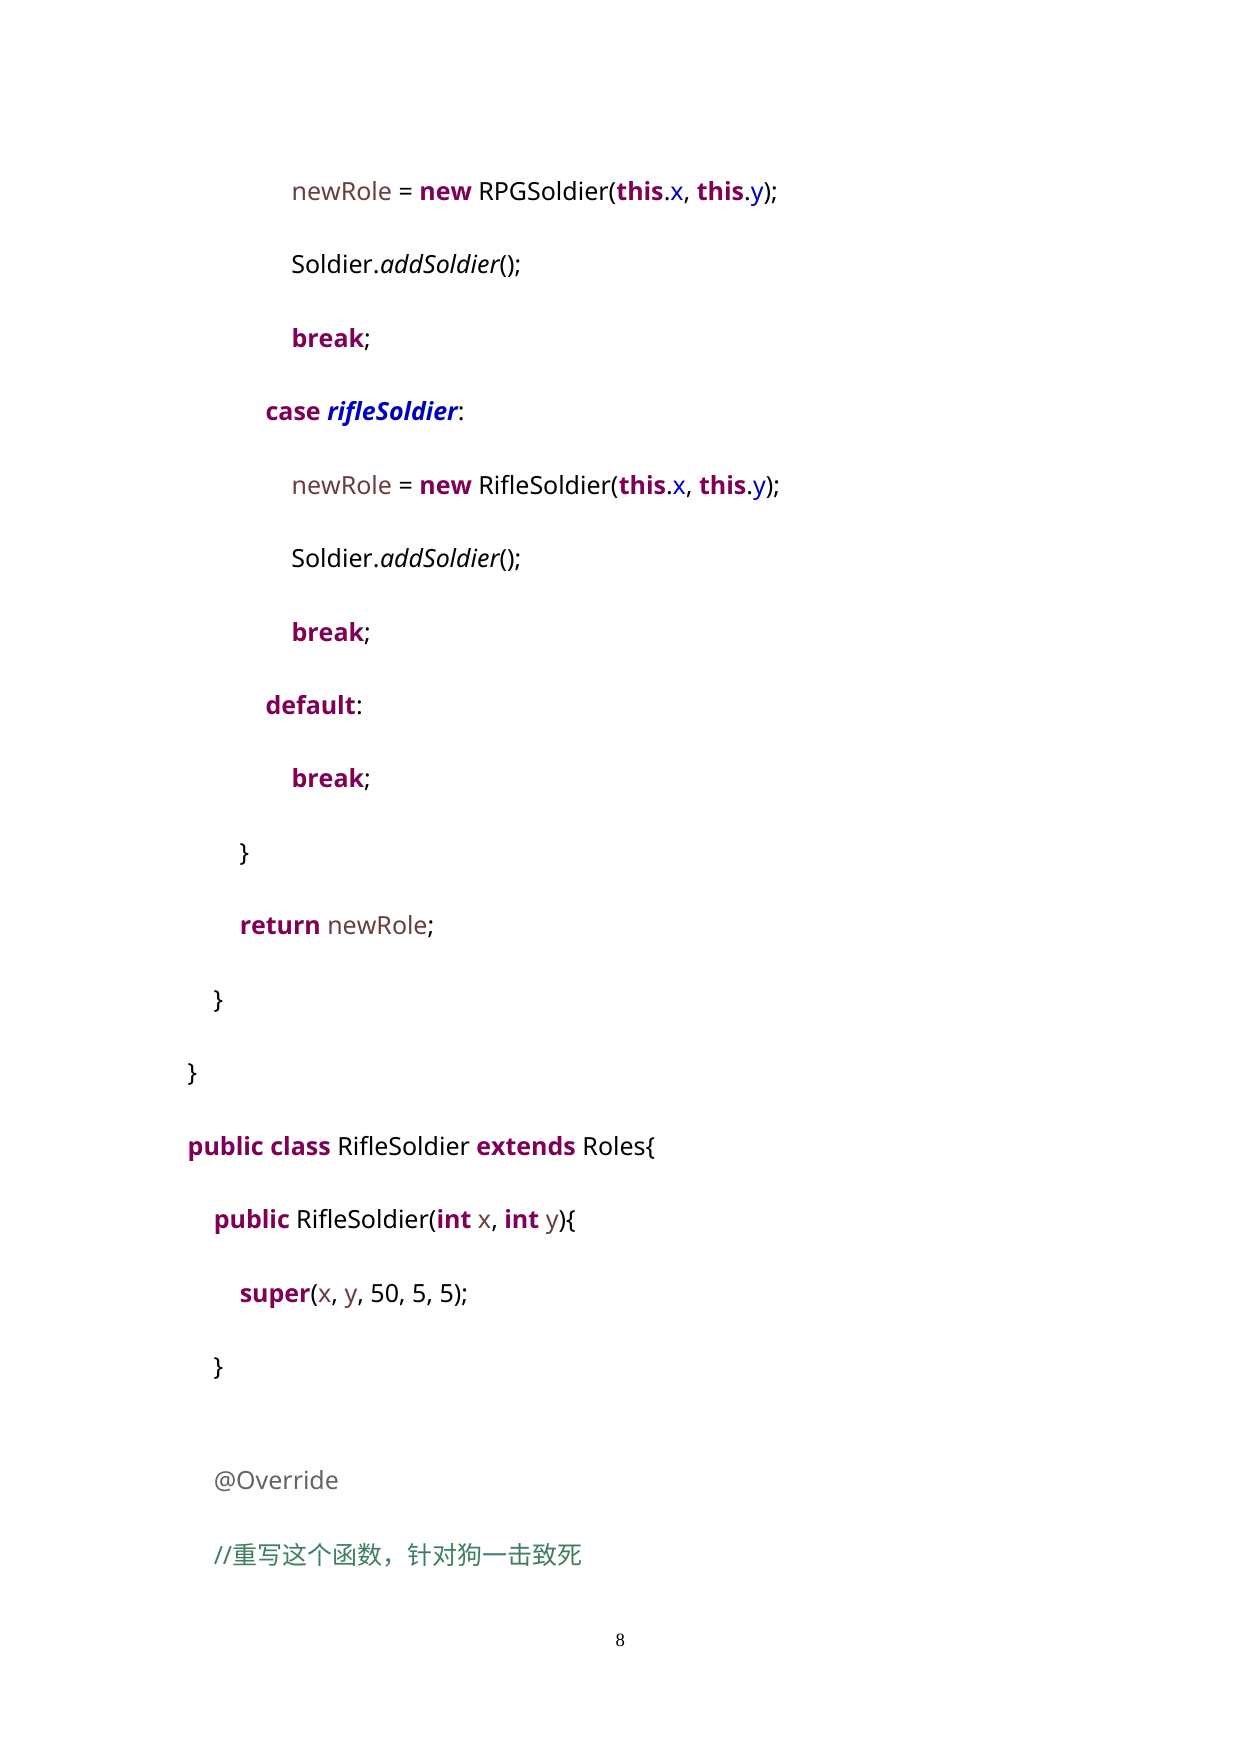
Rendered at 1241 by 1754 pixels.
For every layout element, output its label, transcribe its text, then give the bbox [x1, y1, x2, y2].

text } [187, 819, 1053, 884]
text super(x, y, 50, 5, 5); [187, 1260, 1053, 1325]
text //重写这个函数，针对狗一击致死 [187, 1521, 1053, 1586]
text Soldier.addSoldier(); [187, 232, 1053, 297]
text newRole = new RifleSoldier(this.x, this.y); [187, 452, 1053, 517]
text default: [187, 672, 1053, 737]
text public RifleSoldier(int x, int y){ [187, 1186, 1053, 1251]
text break; [187, 305, 1053, 370]
text @Override [187, 1448, 1053, 1513]
text public class RifleSoldier extends Roles{ [187, 1113, 1053, 1178]
text break; [187, 746, 1053, 811]
text newRole = new RPGSoldier(this.x, this.y); [187, 158, 1053, 223]
text Soldier.addSoldier(); [187, 525, 1053, 590]
text return newRole; [187, 893, 1053, 958]
text } [187, 1333, 1053, 1398]
text break; [187, 599, 1053, 664]
text } [187, 966, 1053, 1031]
text case rifleSoldier: [187, 378, 1053, 443]
text } [187, 1039, 1053, 1104]
